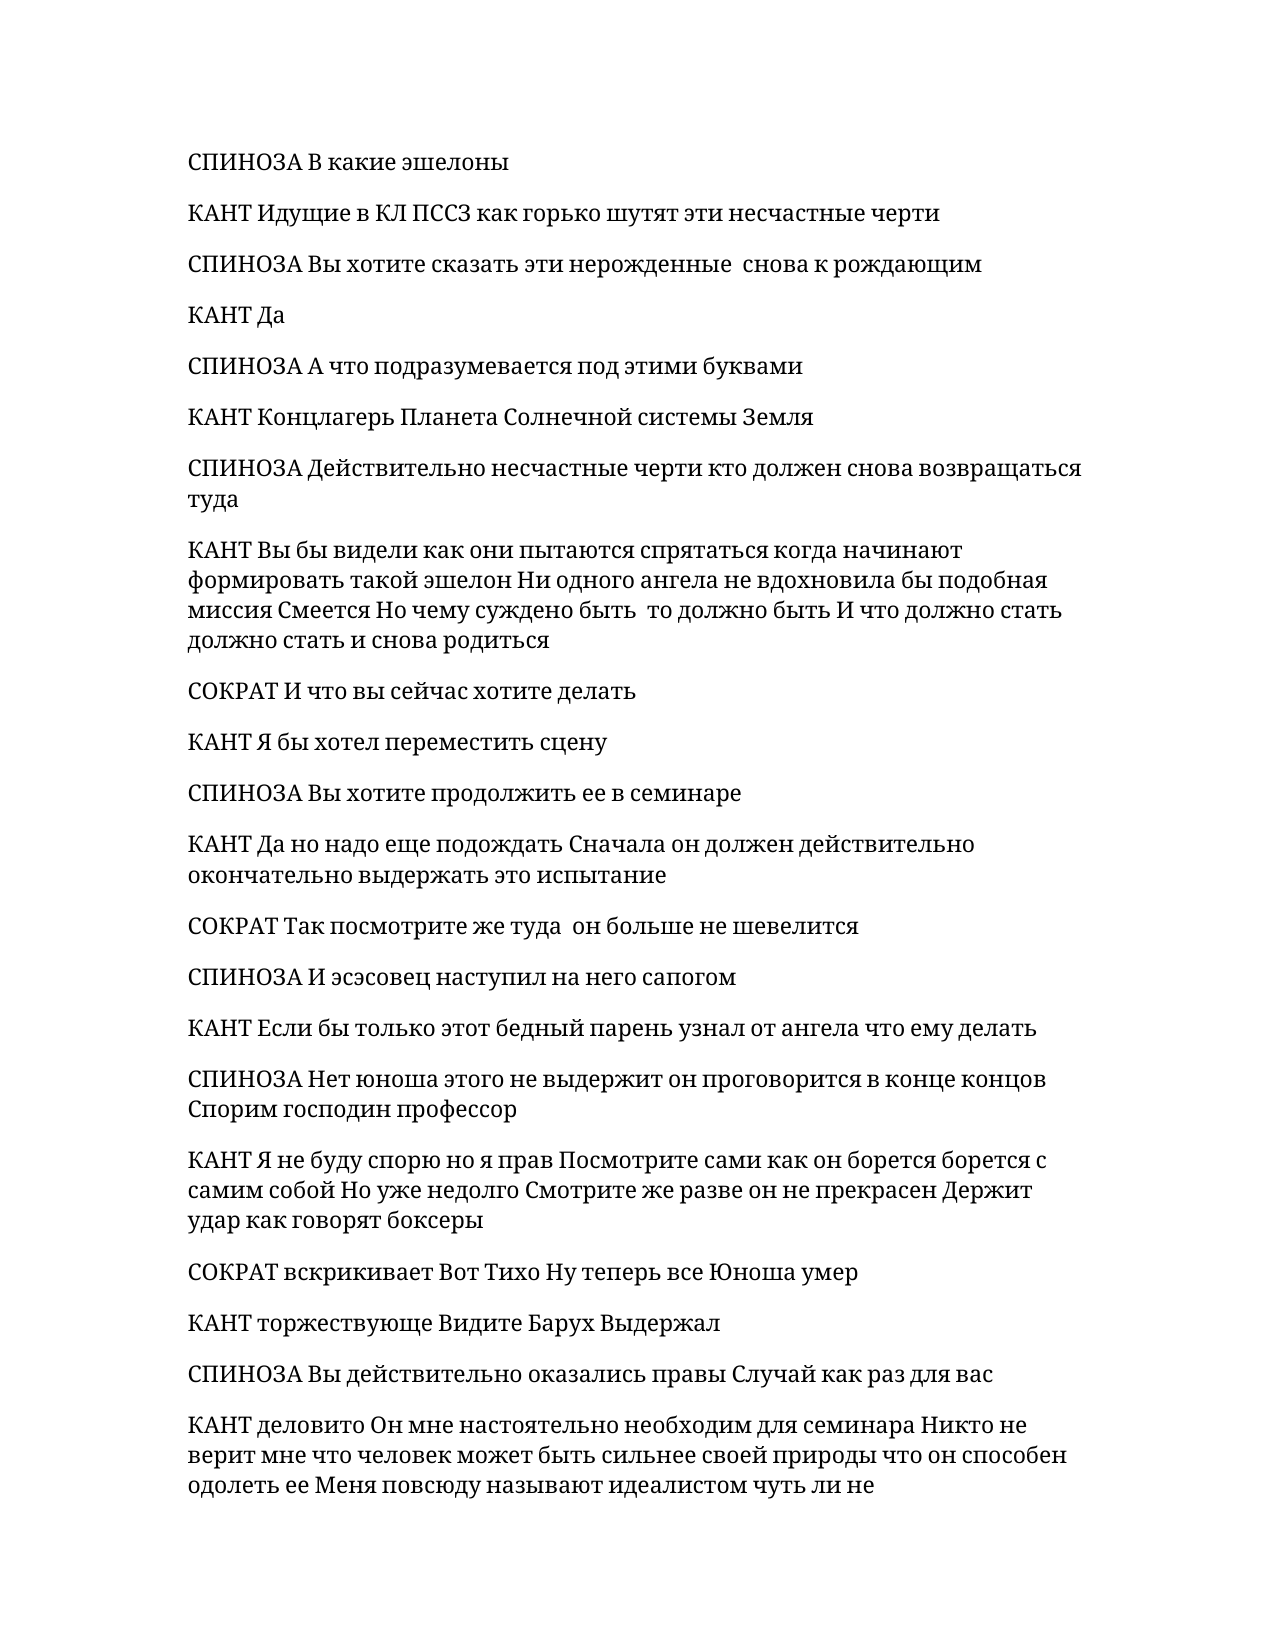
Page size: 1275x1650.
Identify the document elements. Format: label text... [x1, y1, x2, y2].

text СПИНОЗА Вы хотите продолжить ее в семинаре [187, 781, 1087, 808]
text СПИНОЗА В какие эшелоны [187, 150, 1087, 176]
text КАНТ Да но надо еще подождать Сначала он должен действительно окончательно выдержать это испытание [187, 832, 1087, 889]
text СОКРАТ Так посмотрите же туда он больше не шевелится [187, 913, 1087, 940]
text СПИНОЗА И эсэсовец наступил на него сапогом [187, 964, 1087, 991]
text КАНТ Я бы хотел переместить сцену [187, 730, 1087, 757]
text КАНТ Вы бы видели как они пытаются спрятаться когда начинают формировать такой эшелон Ни одного ангела не вдохновила бы подобная миссия Смеется Но чему суждено быть то должно быть И что должно стать должно стать и снова родиться [187, 537, 1087, 654]
text СПИНОЗА Вы хотите сказать эти нерожденные снова к рождающим [187, 252, 1087, 278]
text СПИНОЗА А что подразумевается под этими буквами [187, 354, 1087, 381]
text СОКРАТ И что вы сейчас хотите делать [187, 679, 1087, 706]
text СОКРАТ вскрикивает Вот Тихо Ну теперь все Юноша умер [187, 1259, 1087, 1286]
text КАНТ Если бы только этот бедный парень узнал от ангела что ему делать [187, 1016, 1087, 1042]
text СПИНОЗА Нет юноша этого не выдержит он проговорится в конце концов Спорим господин профессор [187, 1067, 1087, 1123]
text КАНТ Концлагерь Планета Солнечной системы Земля [187, 405, 1087, 432]
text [187, 1412, 1087, 1499]
text КАНТ Да [187, 303, 1087, 329]
text СПИНОЗА Действительно несчастные черти кто должен снова возвращаться туда [187, 456, 1087, 513]
text СПИНОЗА Вы действительно оказались правы Случай как раз для вас [187, 1361, 1087, 1388]
text КАНТ торжествующе Видите Барух Выдержал [187, 1310, 1087, 1337]
text КАНТ Идущие в КЛ ПССЗ как горько шутят эти несчастные черти [187, 201, 1087, 227]
text КАНТ Я не буду спорю но я прав Посмотрите сами как он борется борется с самим собой Но уже недолго Смотрите же разве он не прекрасен Держит удар как говорят боксеры [187, 1148, 1087, 1235]
